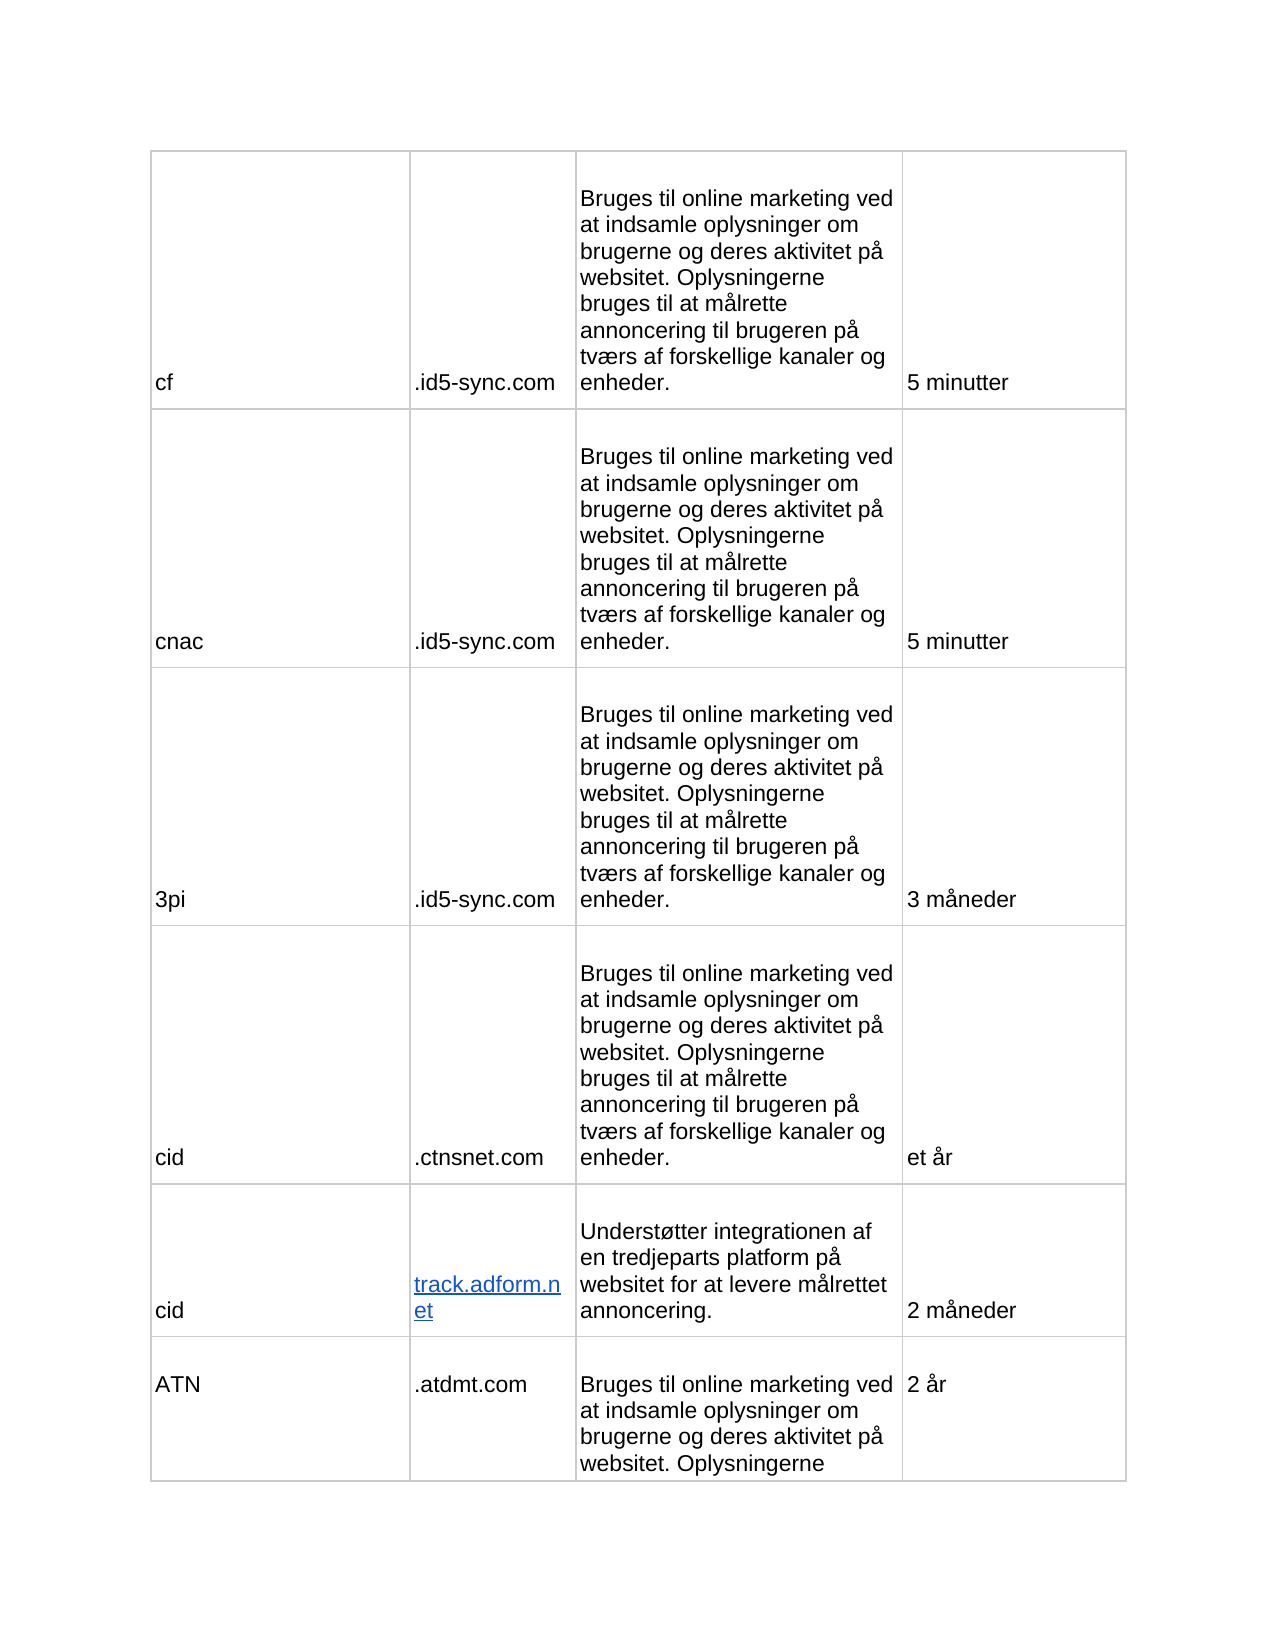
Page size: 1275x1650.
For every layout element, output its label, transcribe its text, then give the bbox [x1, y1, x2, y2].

table_cell 2 år [903, 1337, 1125, 1480]
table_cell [577, 1337, 902, 1480]
table_cell .id5-sync.com [411, 410, 575, 666]
table_cell track.adform.net [411, 1185, 575, 1336]
table_cell et år [903, 926, 1125, 1183]
table_cell 2 måneder [903, 1185, 1125, 1336]
table_cell 3pi [152, 668, 409, 925]
table_cell cid [152, 1185, 409, 1336]
table_cell 5 minutter [903, 152, 1125, 408]
table_cell cid [152, 926, 409, 1183]
table_cell .atdmt.com [411, 1337, 575, 1480]
table_cell .id5-sync.com [411, 668, 575, 925]
table_cell 3 måneder [903, 668, 1125, 925]
table_cell ATN [152, 1337, 409, 1480]
table_cell .ctnsnet.com [411, 926, 575, 1183]
table_cell Understøtter integrationen af ​​en tredjeparts platform på websitet for at levere målrettet annoncering. [577, 1185, 902, 1336]
table_cell 5 minutter [903, 410, 1125, 666]
table_cell .id5-sync.com [411, 152, 575, 408]
table_cell cnac [152, 410, 409, 666]
table_cell cf [152, 152, 409, 408]
